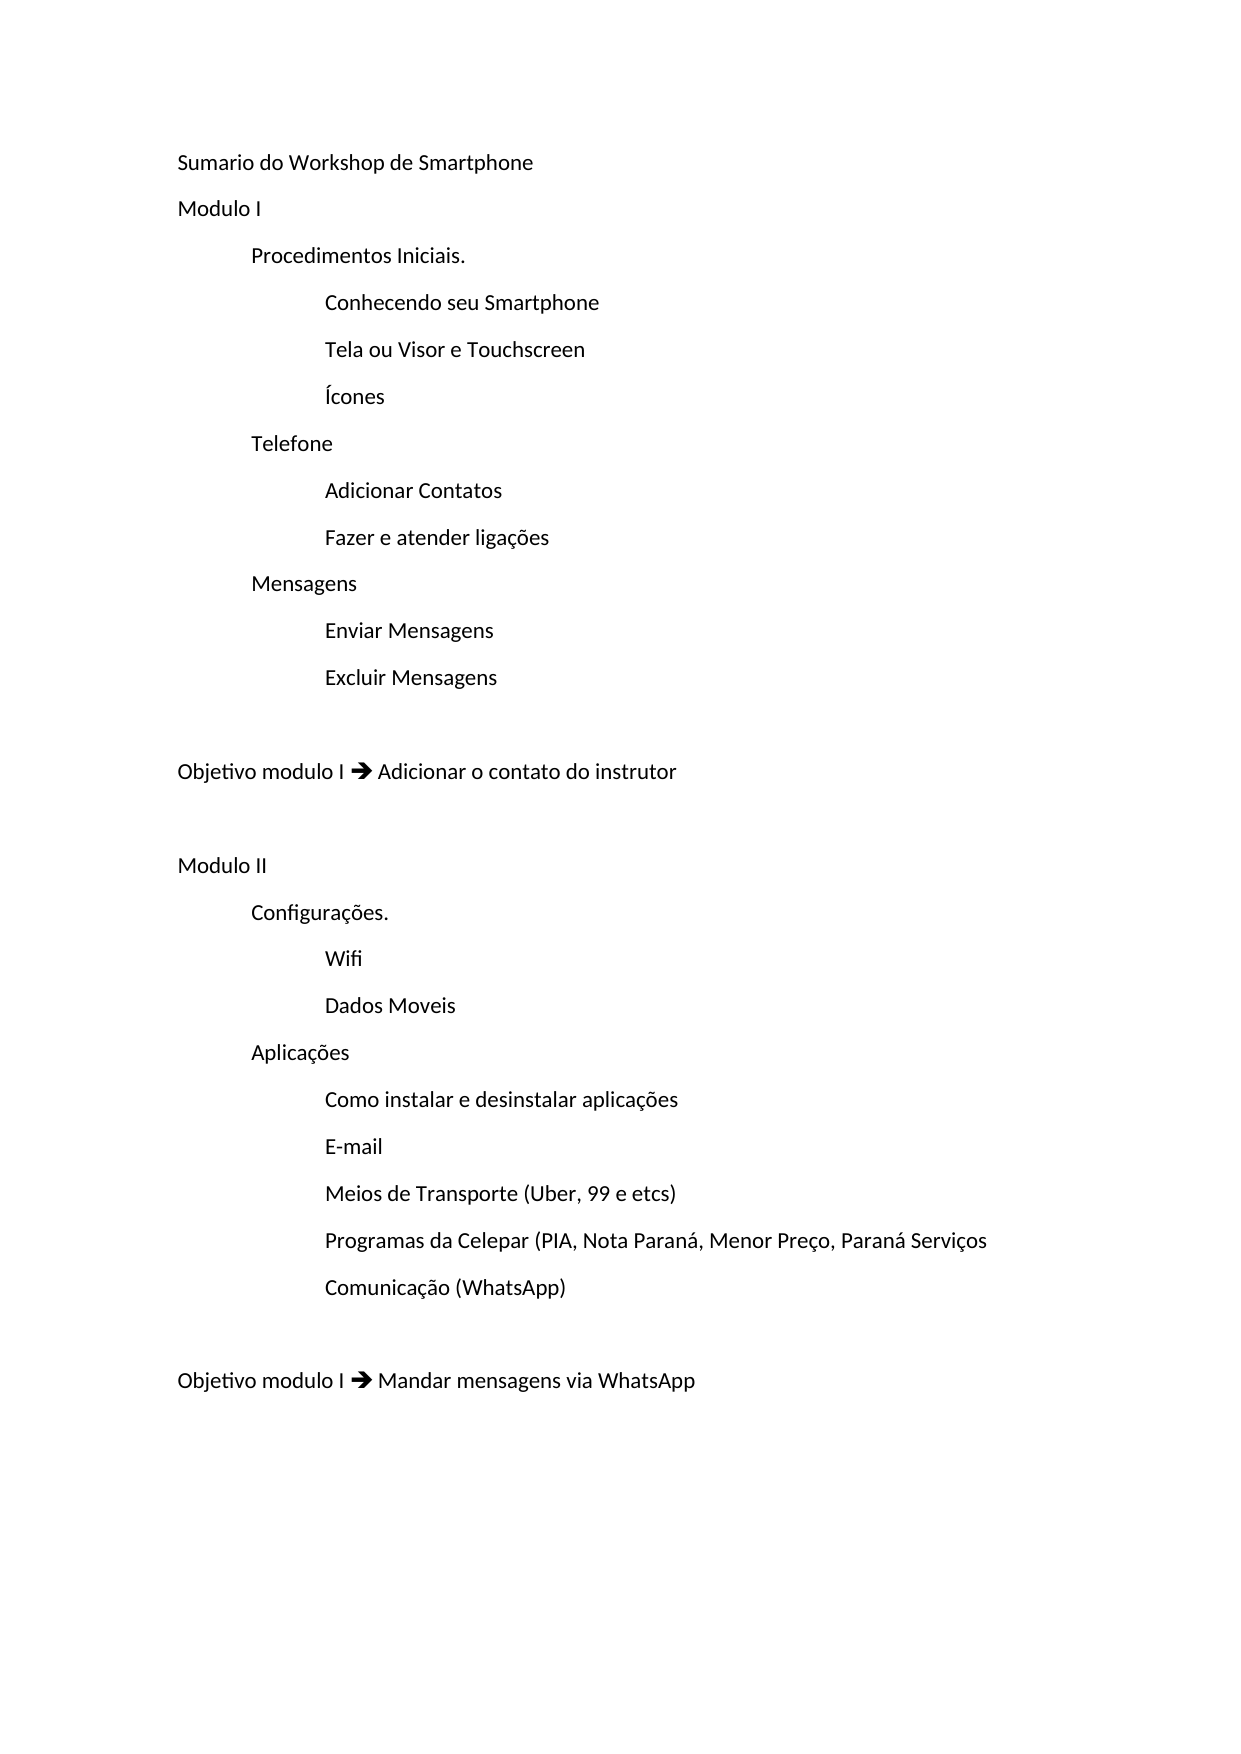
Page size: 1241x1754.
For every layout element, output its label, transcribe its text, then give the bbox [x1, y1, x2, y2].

text Programas da Celepar (PIA, Nota Paraná, Menor Preço, Paraná Serviços [177, 1226, 1063, 1254]
text Enviar Mensagens [177, 616, 1063, 644]
text Meios de Transporte (Uber, 99 e etcs) [177, 1179, 1063, 1207]
text Configurações. [177, 898, 1063, 926]
text Objetivo modulo I Mandar mensagens via WhatsApp [177, 1366, 1063, 1394]
text Ícones [177, 382, 1063, 410]
text Fazer e atender ligações [177, 523, 1063, 551]
text Procedimentos Iniciais. [177, 241, 1063, 269]
text Modulo I [177, 194, 1063, 222]
text Modulo II [177, 851, 1063, 879]
text E-mail [177, 1132, 1063, 1160]
text Tela ou Visor e Touchscreen [177, 335, 1063, 363]
text Sumario do Workshop de Smartphone [177, 148, 1063, 176]
text Como instalar e desinstalar aplicações [177, 1085, 1063, 1113]
text Wifi [177, 944, 1063, 972]
text Aplicações [177, 1038, 1063, 1066]
text Excluir Mensagens [177, 663, 1063, 691]
text Conhecendo seu Smartphone [177, 288, 1063, 316]
text Mensagens [177, 569, 1063, 597]
text Adicionar Contatos [177, 476, 1063, 504]
text Comunicação (WhatsApp) [177, 1273, 1063, 1301]
text Objetivo modulo I Adicionar o contato do instrutor [177, 757, 1063, 785]
text Dados Moveis [177, 991, 1063, 1019]
text Telefone [177, 429, 1063, 457]
